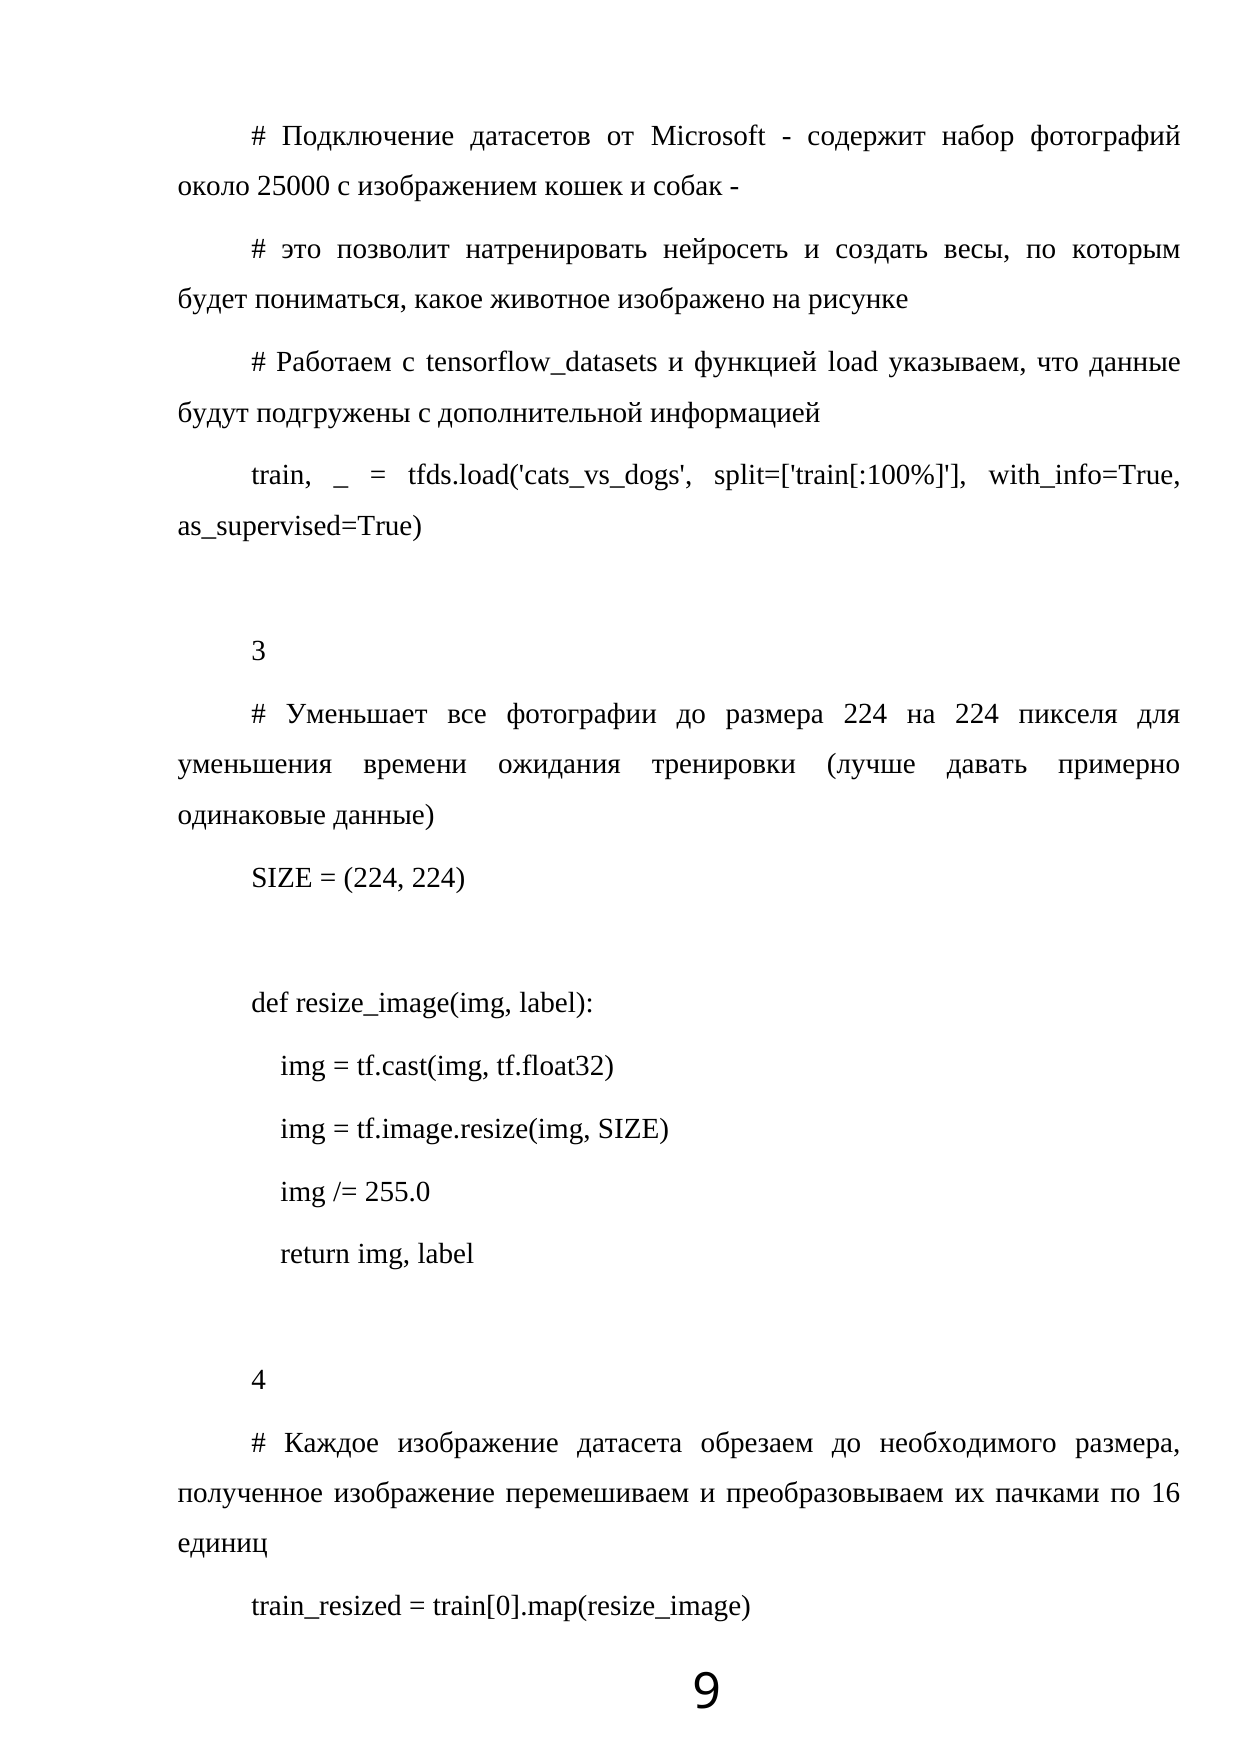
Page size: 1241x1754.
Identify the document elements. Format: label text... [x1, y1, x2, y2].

text # Каждое изображение датасета обрезаем до необходимого размера, полученное изображение перемешиваем и преобразовываем их пачками по 16 единиц [177, 1425, 1181, 1559]
text def resize_image(img, label): [177, 985, 1181, 1019]
text # Уменьшает все фотографии до размера 224 на 224 пикселя для уменьшения времени ожидания тренировки (лучше давать примерно одинаковые данные) [177, 696, 1181, 830]
text # это позволит натренировать нейросеть и создать весы, по которым будет пониматься, какое животное изображено на рисунке [177, 231, 1181, 315]
text img /= 255.0 [177, 1174, 1181, 1207]
text 3 [177, 633, 1181, 667]
text img = tf.cast(img, tf.float32) [177, 1048, 1181, 1082]
text # Работаем с tensorflow_datasets и функцией load указываем, что данные будут подгружены с дополнительной информацией [177, 344, 1181, 428]
text SIZE = (224, 224) [177, 860, 1181, 893]
text 4 [177, 1362, 1181, 1396]
text return img, label [177, 1237, 1181, 1270]
text train_resized = train[0].map(resize_image) [177, 1588, 1181, 1622]
text img = tf.image.resize(img, SIZE) [177, 1111, 1181, 1144]
text train, _ = tfds.load('cats_vs_dogs', split=['train[:100%]'], with_info=True, as_supervised=True) [177, 457, 1181, 541]
text # Подключение датасетов от Microsoft - содержит набор фотографий около 25000 с изображением кошек и собак - [177, 118, 1181, 202]
